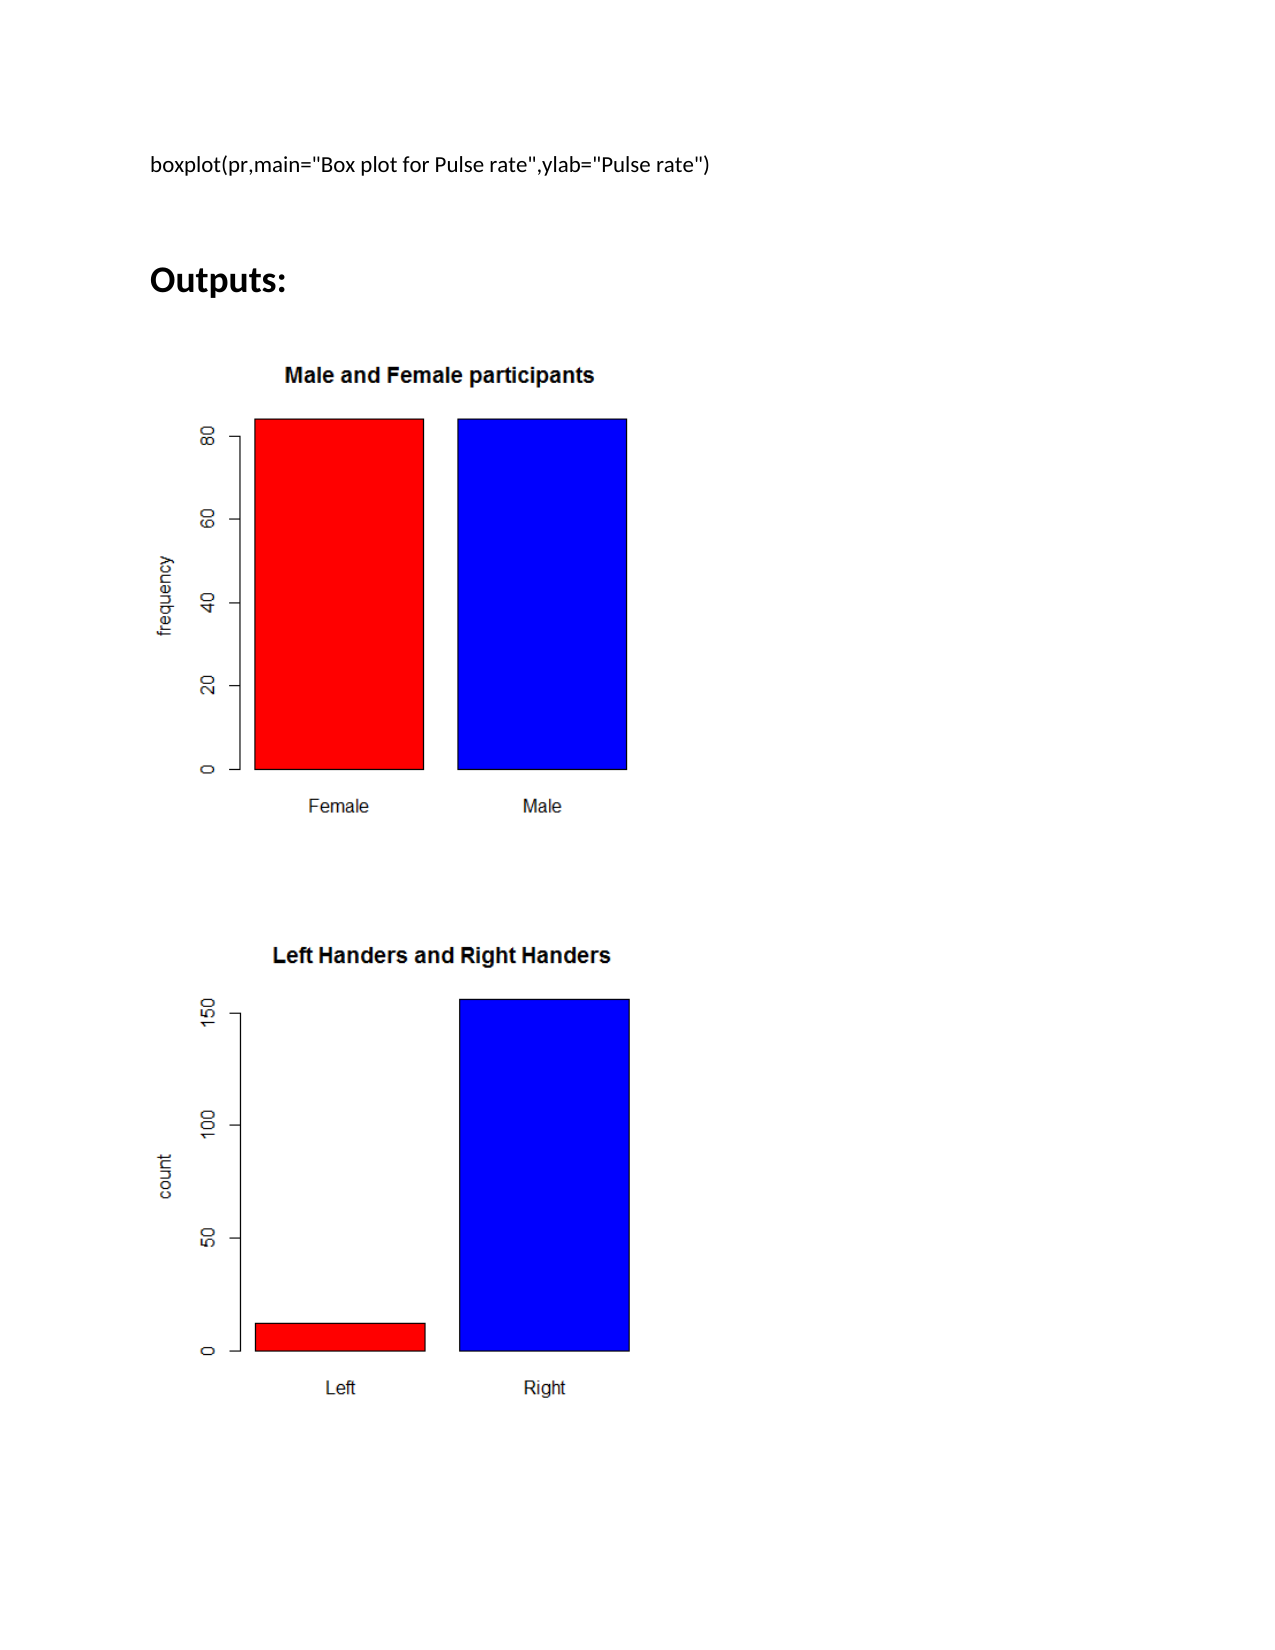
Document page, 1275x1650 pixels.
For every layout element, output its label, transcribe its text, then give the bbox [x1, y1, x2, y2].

picture [150, 909, 691, 1467]
text Outputs: [150, 256, 1125, 302]
picture [150, 329, 688, 885]
text boxplot(pr,main="Box plot for Pulse rate",ylab="Pulse rate") [150, 150, 1125, 178]
